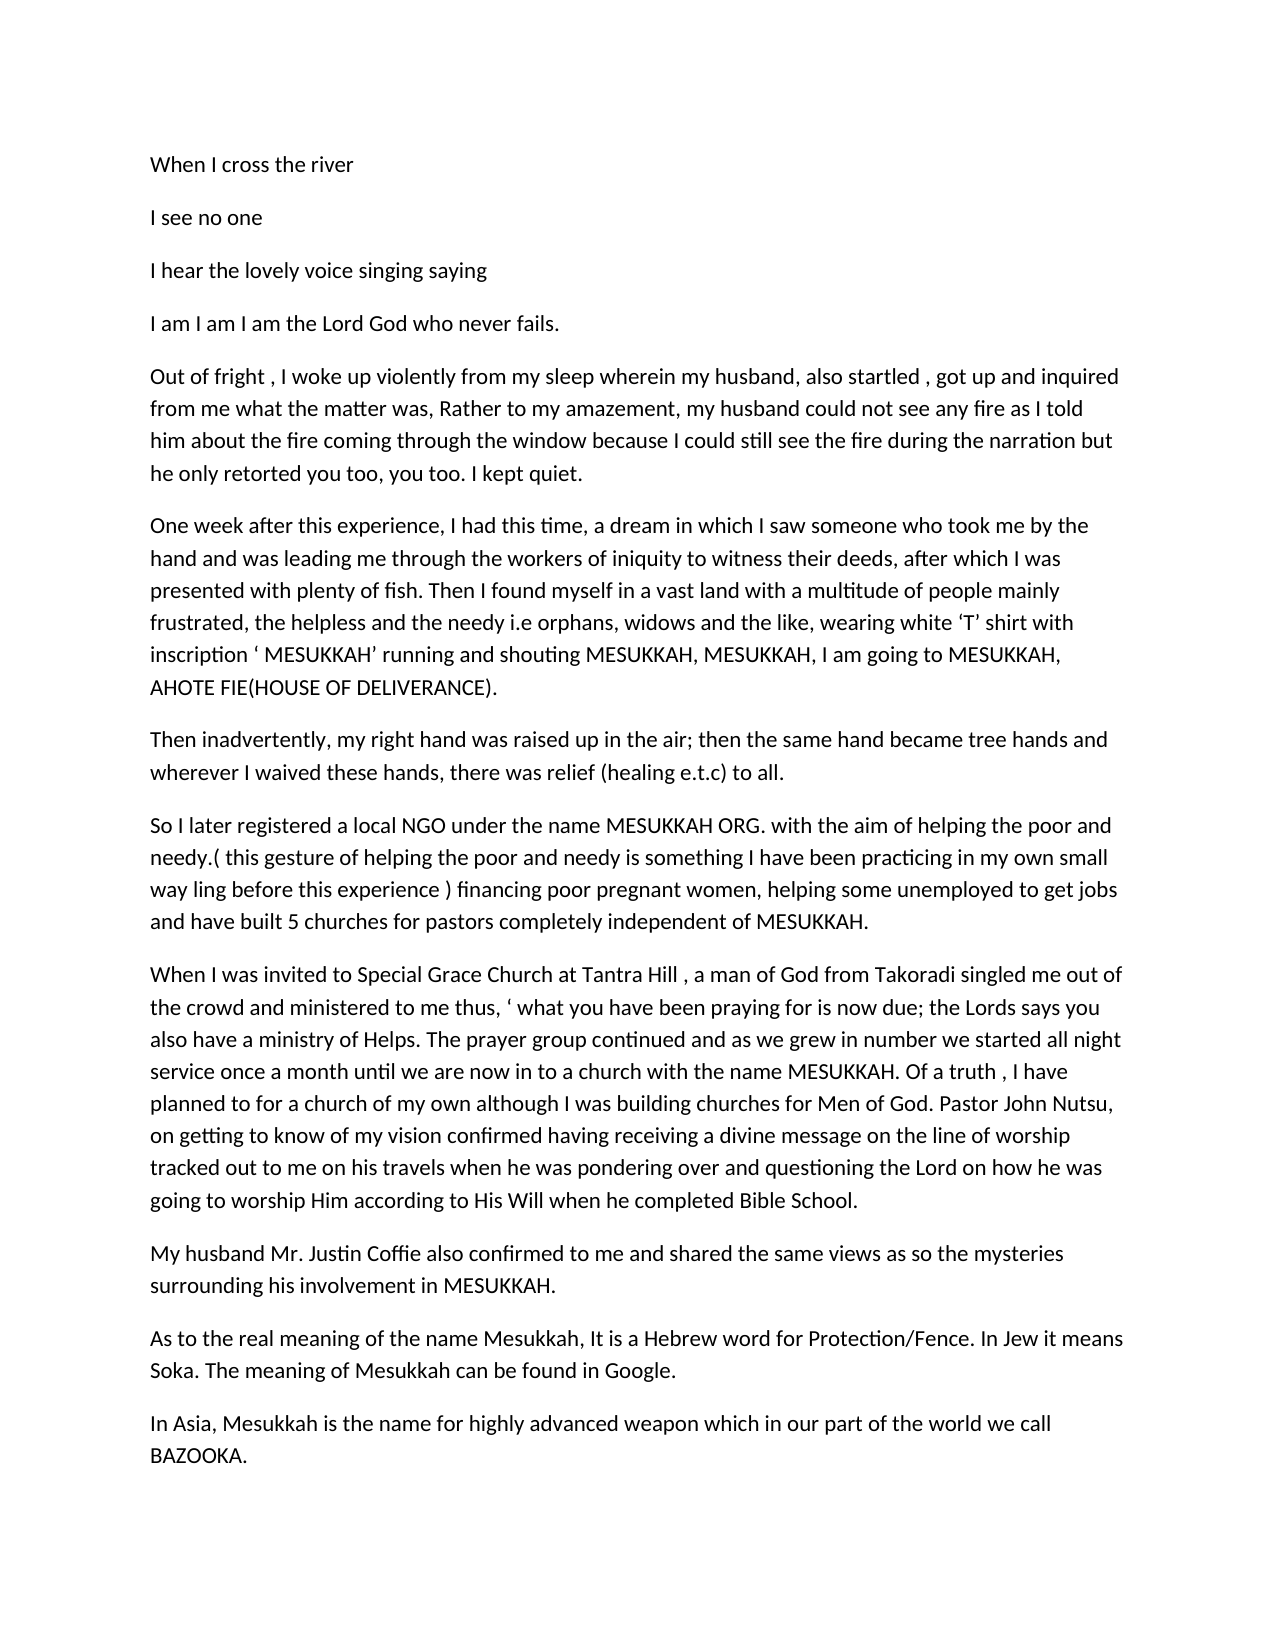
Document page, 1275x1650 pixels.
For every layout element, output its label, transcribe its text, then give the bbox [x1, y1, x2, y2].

text I am I am I am the Lord God who never fails. [150, 309, 1125, 337]
text I see no one [150, 203, 1125, 231]
text Then inadvertently, my right hand was raised up in the air; then the same hand became tree hands and wherever I waived these hands, there was relief (healing e.t.c) to all. [150, 726, 1125, 786]
text One week after this experience, I had this time, a dream in which I saw someone who took me by the hand and was leading me through the workers of iniquity to witness their deeds, after which I was presented with plenty of fish. Then I found myself in a vast land with a multitude of people mainly frustrated, the helpless and the needy i.e orphans, widows and the like, wearing white ‘T’ shirt with inscription ‘ MESUKKAH’ running and shouting MESUKKAH, MESUKKAH, I am going to MESUKKAH, AHOTE FIE(HOUSE OF DELIVERANCE). [150, 512, 1125, 701]
text When I cross the river [150, 150, 1125, 178]
text My husband Mr. Justin Coffie also confirmed to me and shared the same views as so the mysteries surrounding his involvement in MESUKKAH. [150, 1239, 1125, 1299]
text When I was invited to Special Grace Church at Tantra Hill , a man of God from Takoradi singled me out of the crowd and ministered to me thus, ‘ what you have been praying for is now due; the Lords says you also have a ministry of Helps. The prayer group continued and as we grew in number we started all night service once a month until we are now in to a church with the name MESUKKAH. Of a truth , I have planned to for a church of my own although I was building churches for Men of God. Pastor John Nutsu, on getting to know of my vision confirmed having receiving a divine message on the line of worship tracked out to me on his travels when he was pondering over and questioning the Lord on how he was going to worship Him according to His Will when he completed Bible School. [150, 960, 1125, 1214]
text So I later registered a local NGO under the name MESUKKAH ORG. with the aim of helping the poor and needy.( this gesture of helping the poor and needy is something I have been practicing in my own small way ling before this experience ) financing poor pregnant women, helping some unemployed to get jobs and have built 5 churches for pastors completely independent of MESUKKAH. [150, 811, 1125, 935]
text In Asia, Mesukkah is the name for highly advanced weapon which in our part of the world we call BAZOOKA. [150, 1409, 1125, 1469]
text I hear the lovely voice singing saying [150, 256, 1125, 284]
text As to the real meaning of the name Mesukkah, It is a Hebrew word for Protection/Fence. In Jew it means Soka. The meaning of Mesukkah can be found in Google. [150, 1324, 1125, 1384]
text Out of fright , I woke up violently from my sleep wherein my husband, also startled , got up and inquired from me what the matter was, Rather to my amazement, my husband could not see any fire as I told him about the fire coming through the window because I could still see the fire during the narration but he only retorted you too, you too. I kept quiet. [150, 362, 1125, 487]
